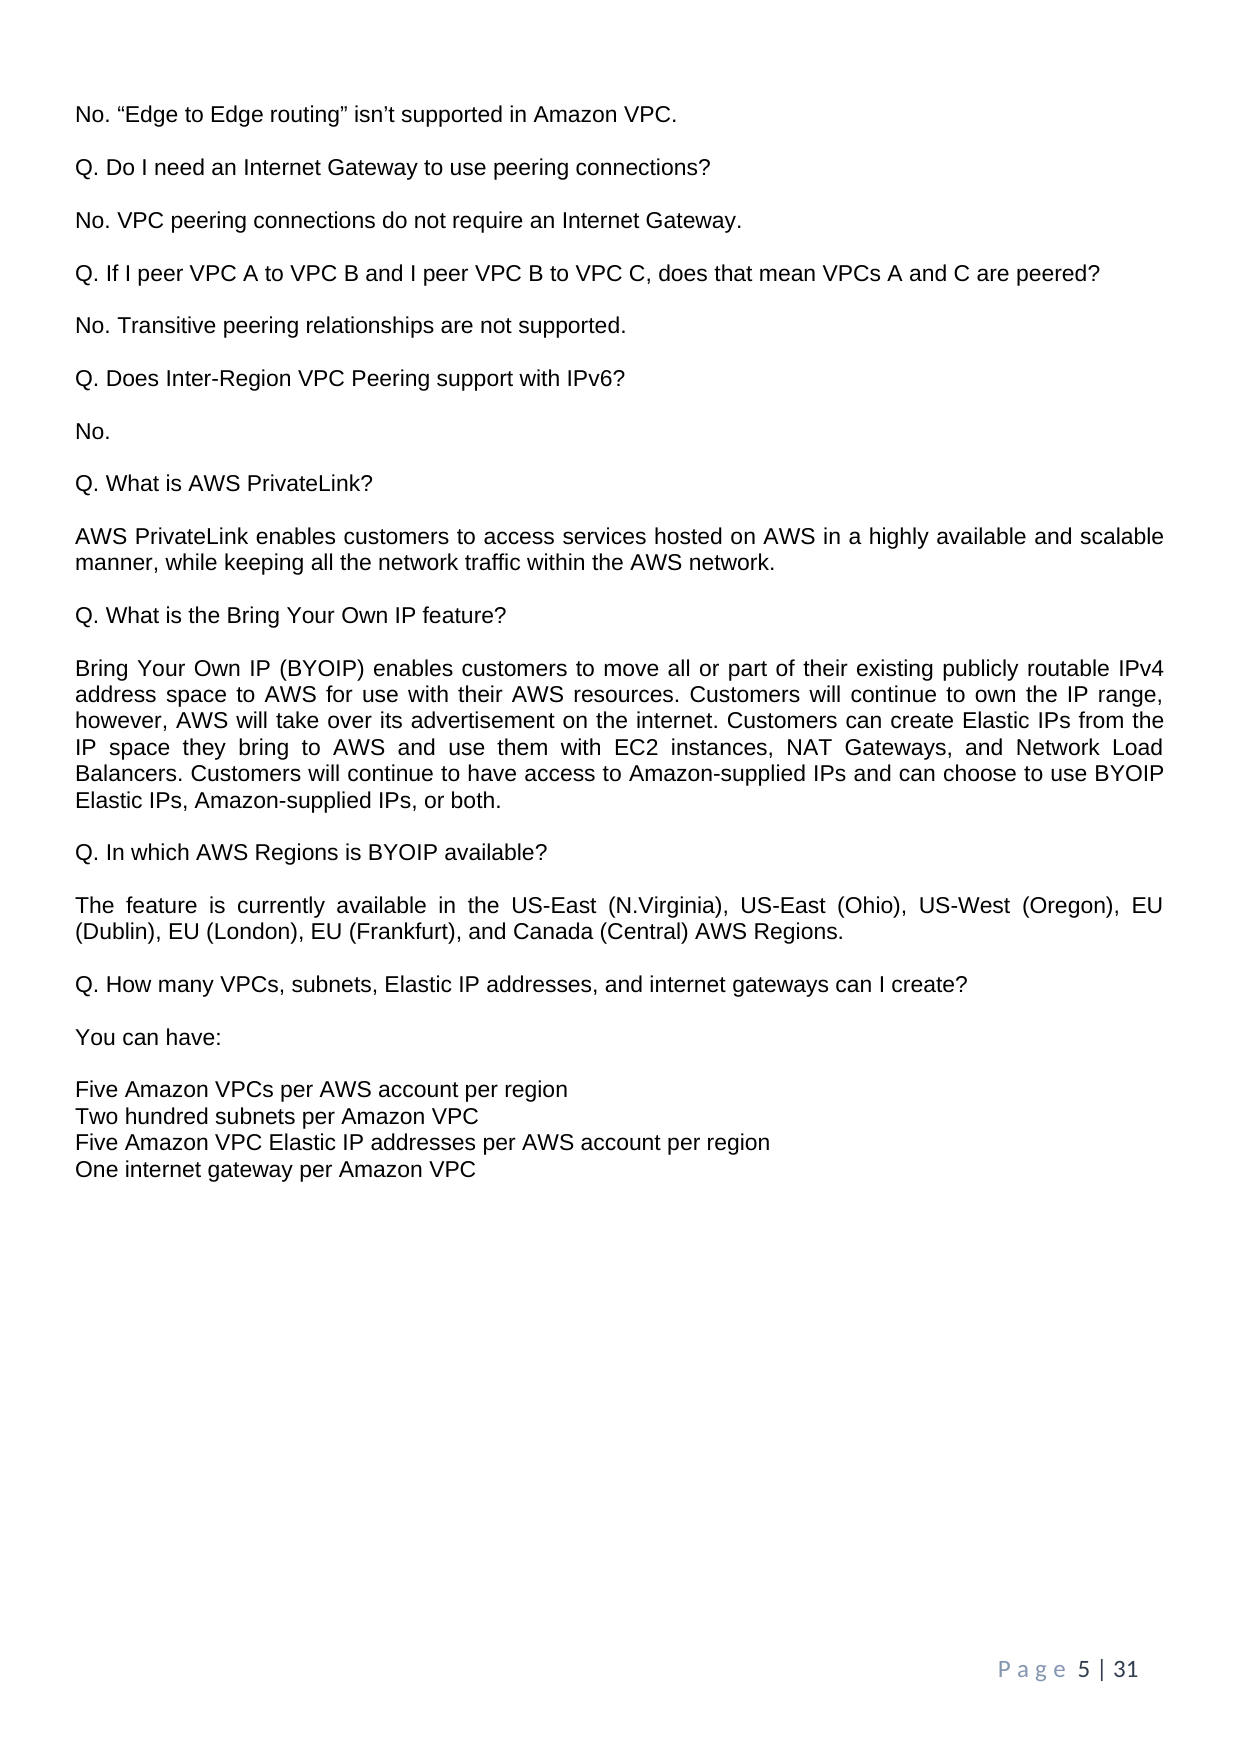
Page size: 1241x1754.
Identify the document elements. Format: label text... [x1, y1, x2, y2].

text Five Amazon VPCs per AWS account per region [75, 1076, 1165, 1103]
text No. VPC peering connections do not require an Internet Gateway. [75, 207, 1165, 233]
text Q. Do I need an Internet Gateway to use peering connections? [75, 154, 1165, 180]
text No. [75, 418, 1165, 444]
text No. “Edge to Edge routing” isn’t supported in Amazon VPC. [75, 101, 1165, 128]
text Five Amazon VPC Elastic IP addresses per AWS account per region [75, 1129, 1165, 1156]
text Q. If I peer VPC A to VPC B and I peer VPC B to VPC C, does that mean VPCs A and C are peered? [75, 259, 1165, 286]
text Q. Does Inter-Region VPC Peering support with IPv6? [75, 365, 1165, 391]
text Q. How many VPCs, subnets, Elastic IP addresses, and internet gateways can I create? [75, 971, 1165, 997]
text Q. In which AWS Regions is BYOIP available? [75, 839, 1165, 866]
text The feature is currently available in the US-East (N.Virginia), US-East (Ohio), US-West (Oregon), EU (Dublin), EU (London), EU (Frankfurt), and Canada (Central) AWS Regions. [75, 892, 1165, 945]
text AWS PrivateLink enables customers to access services hosted on AWS in a highly available and scalable manner, while keeping all the network traffic within the AWS network. [75, 523, 1165, 576]
text Q. What is the Bring Your Own IP feature? [75, 602, 1165, 628]
text Q. What is AWS PrivateLink? [75, 470, 1165, 497]
text Bring Your Own IP (BYOIP) enables customers to move all or part of their existing publicly routable IPv4 address space to AWS for use with their AWS resources. Customers will continue to own the IP range, however, AWS will take over its advertisement on the internet. Customers can create Elastic IPs from the IP space they bring to AWS and use them with EC2 instances, NAT Gateways, and Network Load Balancers. Customers will continue to have access to Amazon-supplied IPs and can choose to use BYOIP Elastic IPs, Amazon-supplied IPs, or both. [75, 655, 1165, 813]
text No. Transitive peering relationships are not supported. [75, 312, 1165, 338]
text You can have: [75, 1024, 1165, 1050]
text Two hundred subnets per Amazon VPC [75, 1103, 1165, 1129]
text One internet gateway per Amazon VPC [75, 1156, 1165, 1182]
